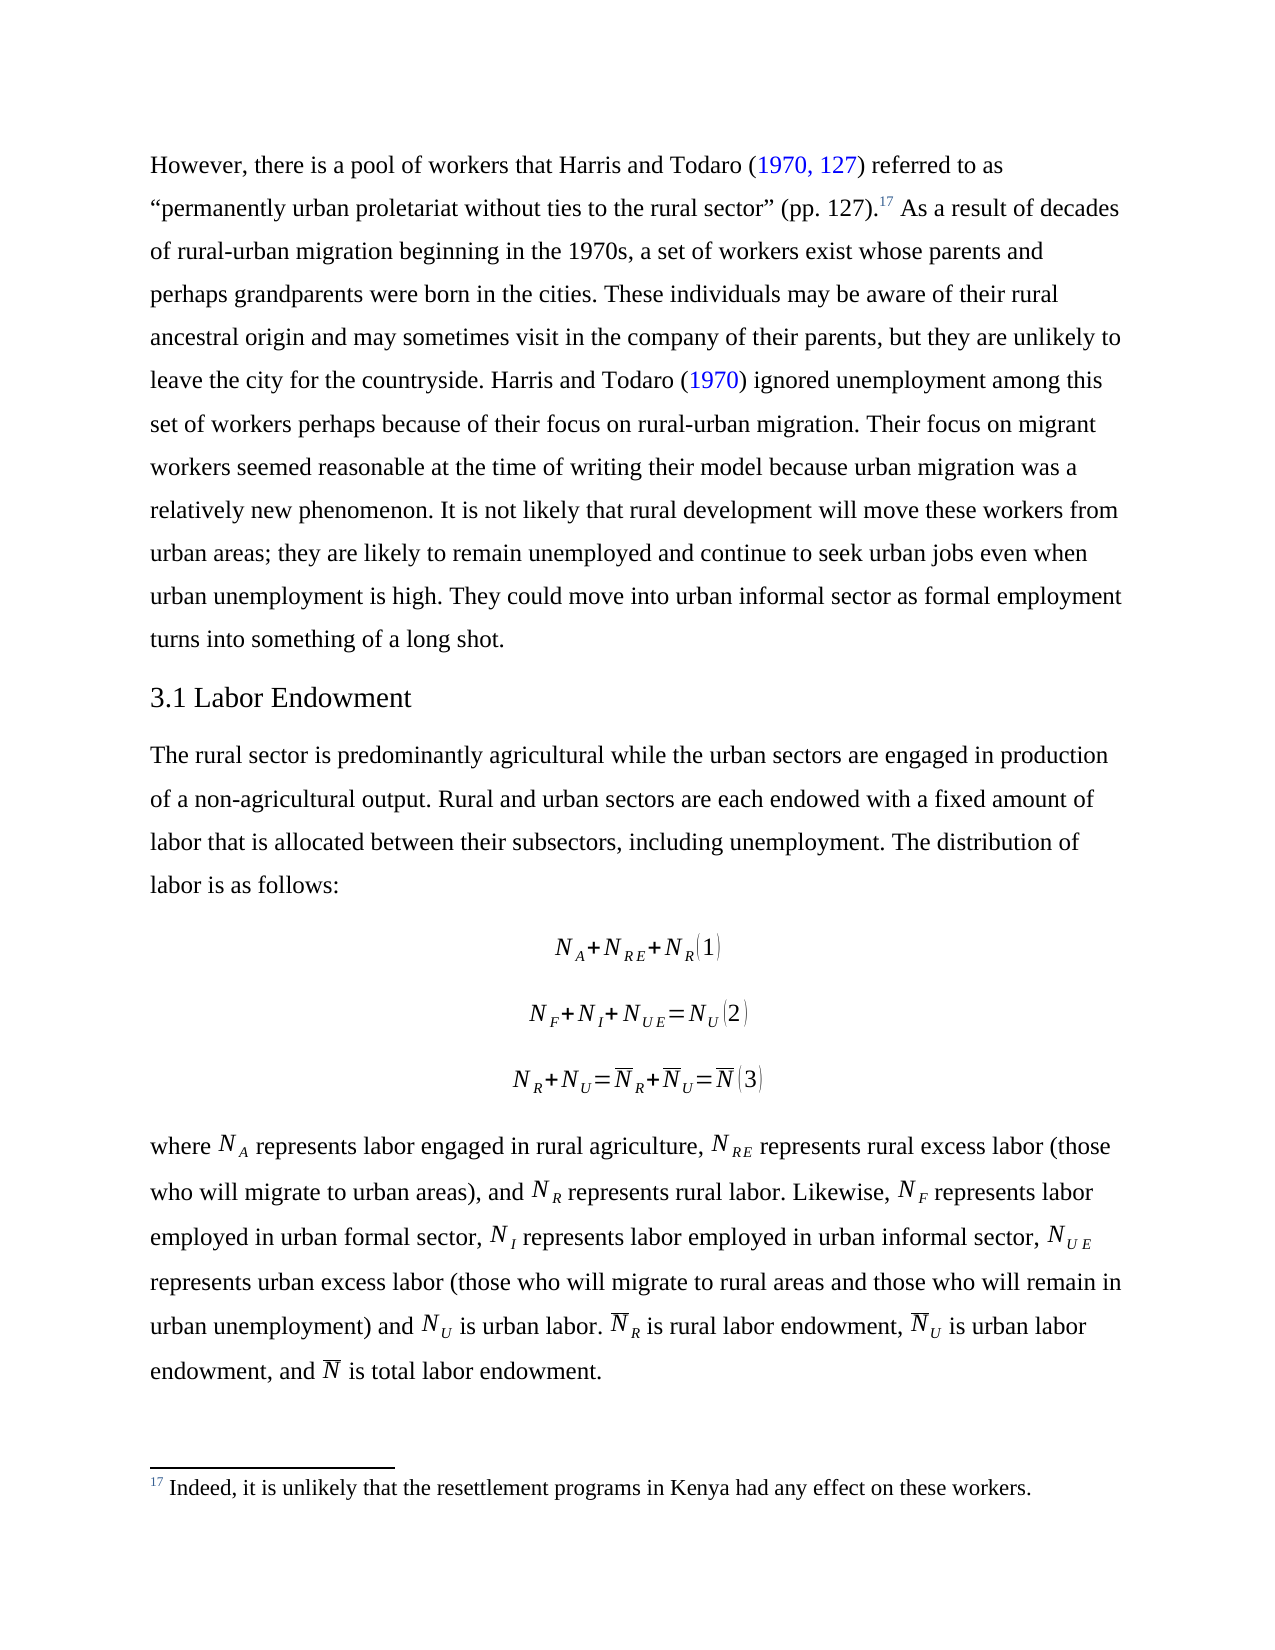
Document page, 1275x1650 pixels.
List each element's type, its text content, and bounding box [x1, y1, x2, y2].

subtitle 3.1 Labor Endowment [150, 680, 1125, 713]
text where represents labor engaged in rural agriculture, represents rural excess labor (those who will migrate to urban areas), and represents rural labor. Likewise, represents labor employed in urban formal sector, represents labor employed in urban informal sector, represents urban excess labor (those who will migrate to rural areas and those who will remain in urban unemployment) and is urban labor. is rural labor endowment, is urban labor endowment, and is total labor endowment. [150, 1130, 1125, 1384]
text The rural sector is predominantly agricultural while the urban sectors are engaged in production of a non-agricultural output. Rural and urban sectors are each endowed with a fixed amount of labor that is allocated between their subsectors, including unemployment. The distribution of labor is as follows: [150, 741, 1125, 899]
text However, there is a pool of workers that Harris and Todaro (1970, 127) referred to as “permanently urban proletariat without ties to the rural sector” (pp. 127). As a result of decades of rural-urban migration beginning in the 1970s, a set of workers exist whose parents and perhaps grandparents were born in the cities. These individuals may be aware of their rural ancestral origin and may sometimes visit in the company of their parents, but they are unlikely to leave the city for the countryside. Harris and Todaro (1970) ignored unemployment among this set of workers perhaps because of their focus on rural-urban migration. Their focus on migrant workers seemed reasonable at the time of writing their model because urban migration was a relatively new phenomenon. It is not likely that rural development will move these workers from urban areas; they are likely to remain unemployed and continue to seek urban jobs even when urban unemployment is high. They could move into urban informal sector as formal employment turns into something of a long shot. [150, 150, 1125, 653]
